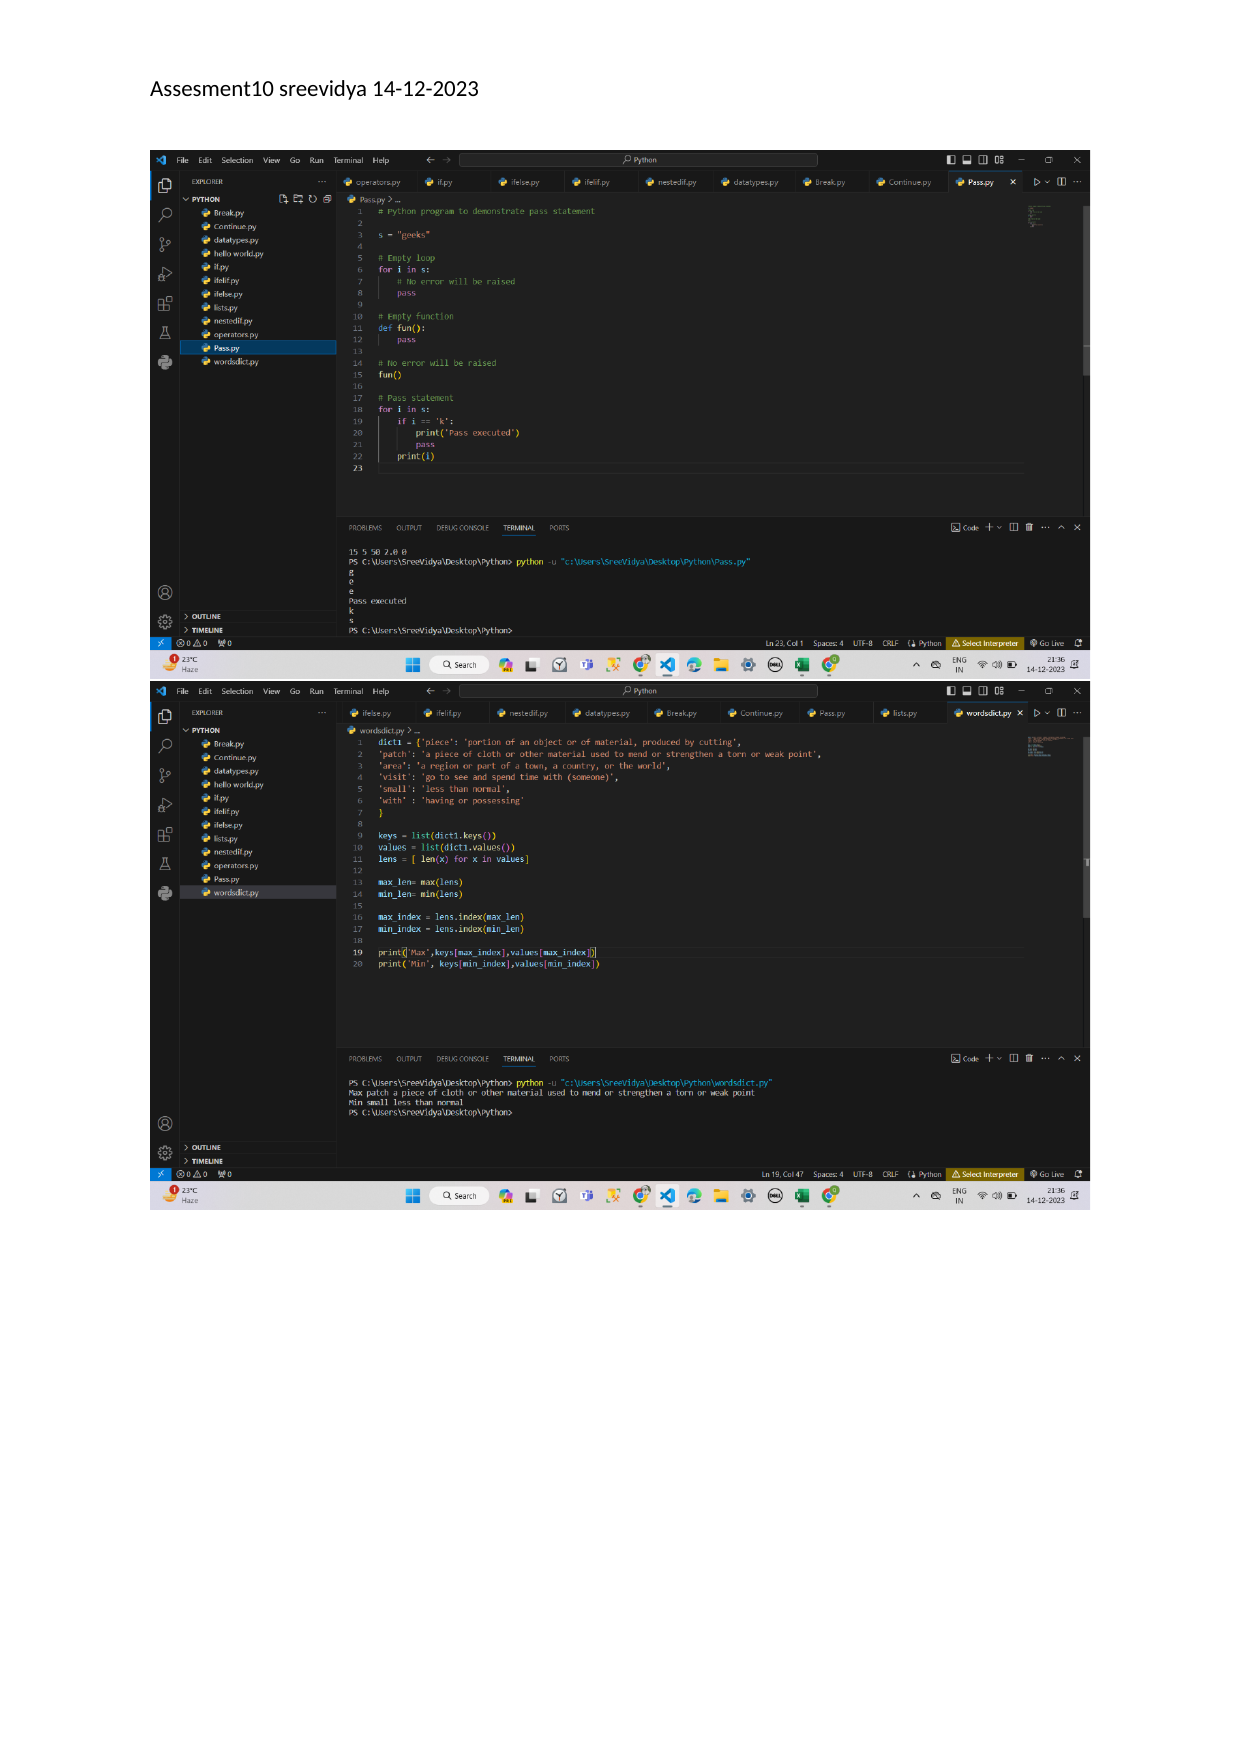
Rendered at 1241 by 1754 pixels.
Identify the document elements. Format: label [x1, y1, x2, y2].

picture [150, 681, 1091, 1210]
picture [150, 150, 1091, 679]
